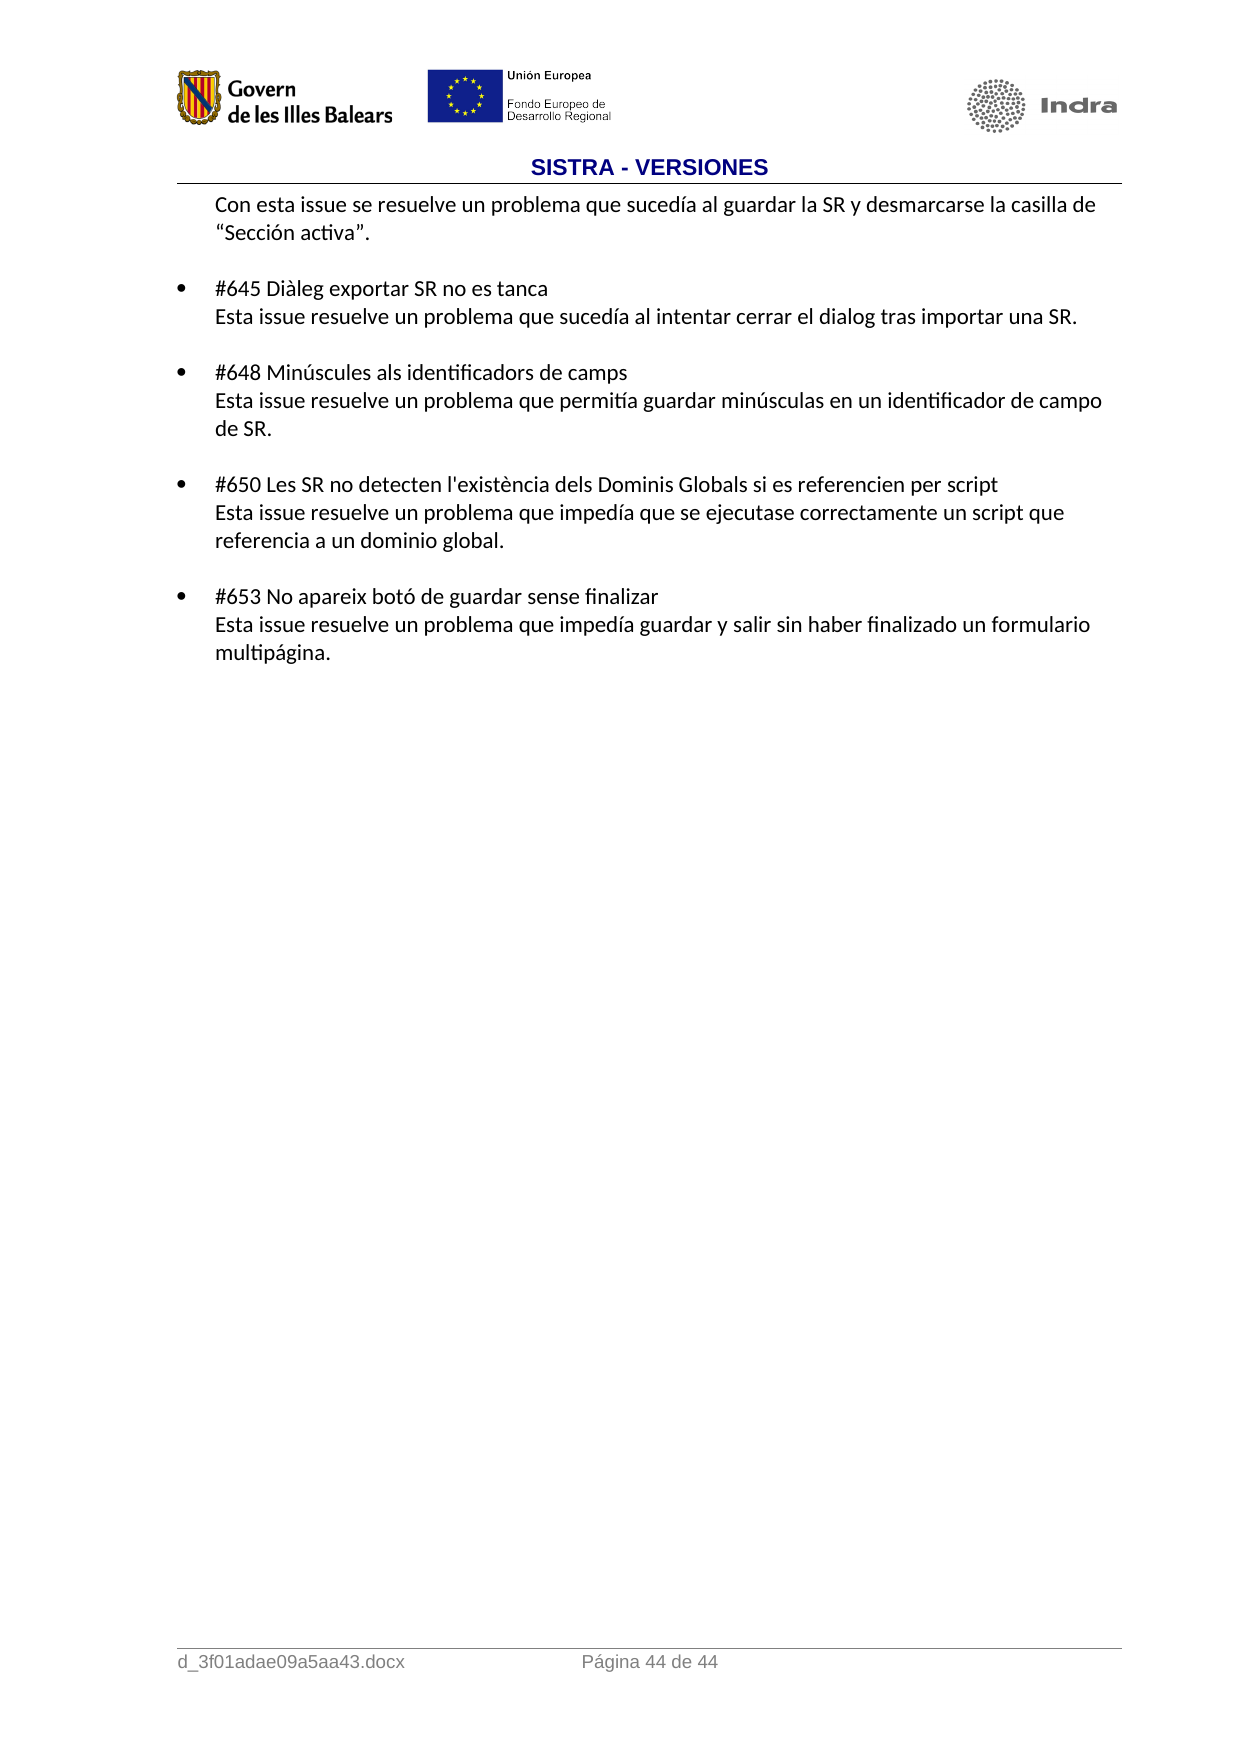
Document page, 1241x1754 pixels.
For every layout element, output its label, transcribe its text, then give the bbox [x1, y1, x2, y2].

list Esta issue resuelve un problema que impedía que se ejecutase correctamente un script que referencia a un dominio global. [215, 498, 1122, 554]
list Con esta issue se resuelve un problema que sucedía al guardar la SR y desmarcarse la casilla de “Sección activa”. [215, 190, 1122, 246]
list #653 No apareix botó de guardar sense finalizar [177, 582, 1122, 610]
picture [421, 67, 611, 125]
list Esta issue resuelve un problema que impedía guardar y salir sin haber finalizado un formulario multipágina. [215, 610, 1122, 666]
list #650 Les SR no detecten l'existència dels Dominis Globals si es referencien per script [177, 470, 1122, 498]
list #648 Minúscules als identificadors de camps [177, 358, 1122, 386]
picture [176, 70, 393, 125]
list Esta issue resuelve un problema que permitía guardar minúsculas en un identificador de campo de SR. [215, 386, 1122, 442]
list #645 Diàleg exportar SR no es tanca [177, 274, 1122, 302]
list Esta issue resuelve un problema que sucedía al intentar cerrar el dialog tras importar una SR. [215, 302, 1122, 330]
